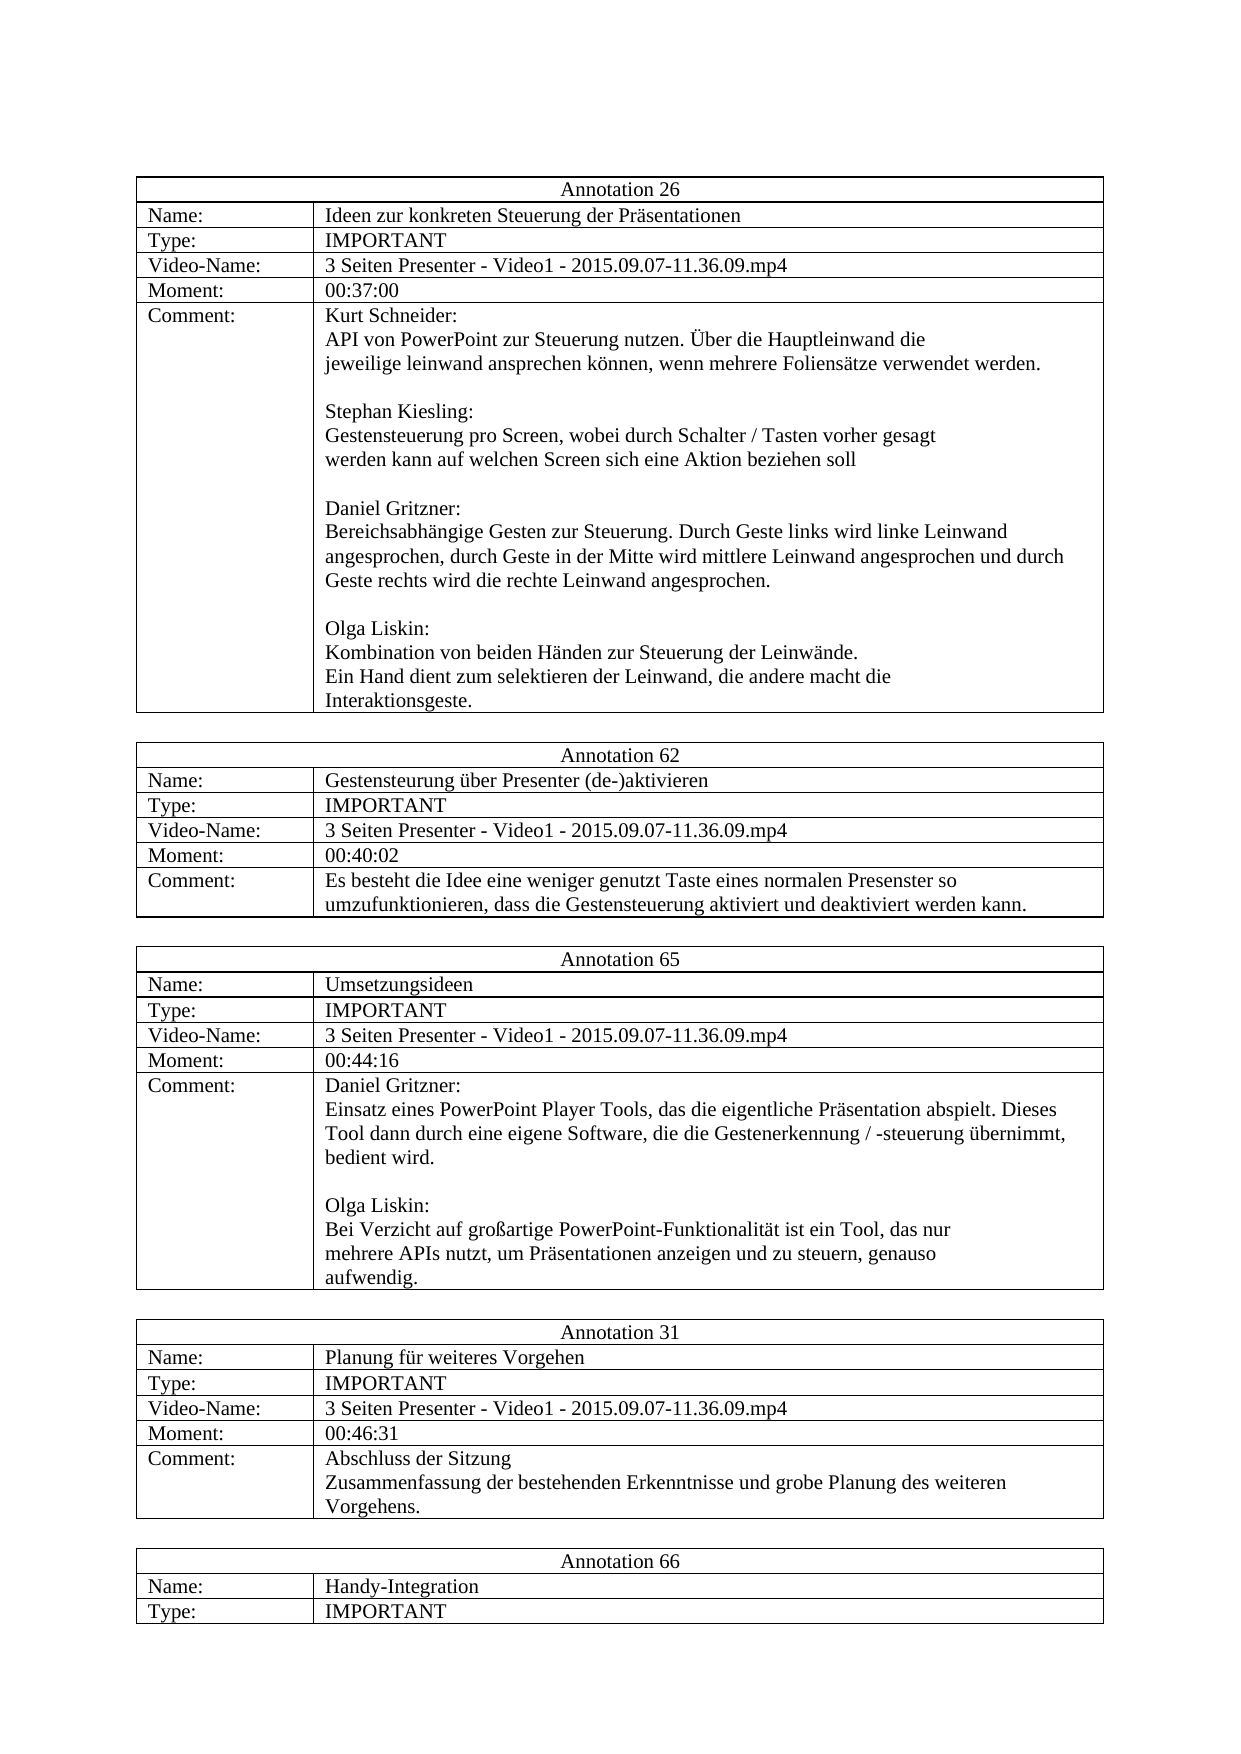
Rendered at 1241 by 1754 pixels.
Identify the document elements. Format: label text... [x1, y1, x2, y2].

table_cell Comment: [137, 303, 313, 712]
table_header Annotation 62 [137, 743, 1103, 767]
table_cell Comment: [137, 1073, 313, 1289]
table_cell Daniel Gritzner: Einsatz eines PowerPoint Player Tools, das die eigentliche Präsentation abspielt. Dieses Tool dann durch eine eigene Software, die die Gestenerkennung / -steuerung übernimmt, bedient wird. Olga Liskin: Bei Verzicht auf großartige PowerPoint-Funktionalität ist ein Tool, das nur mehrere APIs nutzt, um Präsentationen anzeigen und zu steuern, genauso aufwendig. [314, 1073, 1103, 1289]
table_cell Moment: [137, 843, 313, 867]
table_cell Video-Name: [137, 818, 313, 842]
table_cell Video-Name: [137, 1023, 313, 1047]
table_cell 3 Seiten Presenter - Video1 - 2015.09.07-11.36.09.mp4 [314, 818, 1103, 842]
table_cell Name: [137, 768, 313, 792]
table_cell Type: [137, 1370, 313, 1394]
table_cell Moment: [137, 1421, 313, 1445]
table_cell Type: [137, 998, 313, 1022]
table_cell Name: [137, 1574, 313, 1598]
table_cell Comment: [137, 1446, 313, 1518]
table_cell Video-Name: [137, 253, 313, 277]
table_cell Kurt Schneider: API von PowerPoint zur Steuerung nutzen. Über die Hauptleinwand die jeweilige leinwand ansprechen können, wenn mehrere Foliensätze verwendet werden. Stephan Kiesling: Gestensteuerung pro Screen, wobei durch Schalter / Tasten vorher gesagt werden kann auf welchen Screen sich eine Aktion beziehen soll Daniel Gritzner: Bereichsabhängige Gesten zur Steuerung. Durch Geste links wird linke Leinwand angesprochen, durch Geste in der Mitte wird mittlere Leinwand angesprochen und durch Geste rechts wird die rechte Leinwand angesprochen. Olga Liskin: Kombination von beiden Händen zur Steuerung der Leinwände. Ein Hand dient zum selektieren der Leinwand, die andere macht die Interaktionsgeste. [314, 303, 1103, 712]
table_cell 3 Seiten Presenter - Video1 - 2015.09.07-11.36.09.mp4 [314, 1023, 1103, 1047]
table_cell Name: [137, 203, 313, 227]
table_header Annotation 31 [137, 1320, 1103, 1344]
table_cell Planung für weiteres Vorgehen [314, 1345, 1103, 1369]
table_cell 00:37:00 [314, 278, 1103, 302]
table_header Annotation 66 [137, 1549, 1103, 1573]
table_cell Moment: [137, 278, 313, 302]
table_cell IMPORTANT [314, 1370, 1103, 1394]
table_cell Moment: [137, 1048, 313, 1072]
table_cell Handy-Integration [314, 1574, 1103, 1598]
table_cell Umsetzungsideen [314, 973, 1103, 996]
table_cell 00:46:31 [314, 1421, 1103, 1445]
table_cell 00:44:16 [314, 1048, 1103, 1072]
table_cell 3 Seiten Presenter - Video1 - 2015.09.07-11.36.09.mp4 [314, 1396, 1103, 1419]
table_cell IMPORTANT [314, 228, 1103, 252]
table_cell IMPORTANT [314, 793, 1103, 817]
table_cell Es besteht die Idee eine weniger genutzt Taste eines normalen Presenster so umzufunktionieren, dass die Gestensteuerung aktiviert und deaktiviert werden kann. [314, 868, 1103, 916]
table_cell Type: [137, 228, 313, 252]
table_cell IMPORTANT [314, 998, 1103, 1022]
table_cell Gestensteurung über Presenter (de-)aktivieren [314, 768, 1103, 792]
table_cell 00:40:02 [314, 843, 1103, 867]
table_cell Type: [137, 793, 313, 817]
table_cell 3 Seiten Presenter - Video1 - 2015.09.07-11.36.09.mp4 [314, 253, 1103, 277]
table_cell IMPORTANT [314, 1599, 1103, 1623]
table_cell Name: [137, 973, 313, 996]
table_cell Comment: [137, 868, 313, 916]
table_cell Abschluss der Sitzung Zusammenfassung der bestehenden Erkenntnisse und grobe Planung des weiteren Vorgehens. [314, 1446, 1103, 1518]
table_header Annotation 26 [137, 178, 1103, 201]
table_header Annotation 65 [137, 947, 1103, 971]
table_cell Ideen zur konkreten Steuerung der Präsentationen [314, 203, 1103, 227]
table_cell Video-Name: [137, 1396, 313, 1419]
table_cell Name: [137, 1345, 313, 1369]
table_cell Type: [137, 1599, 313, 1623]
